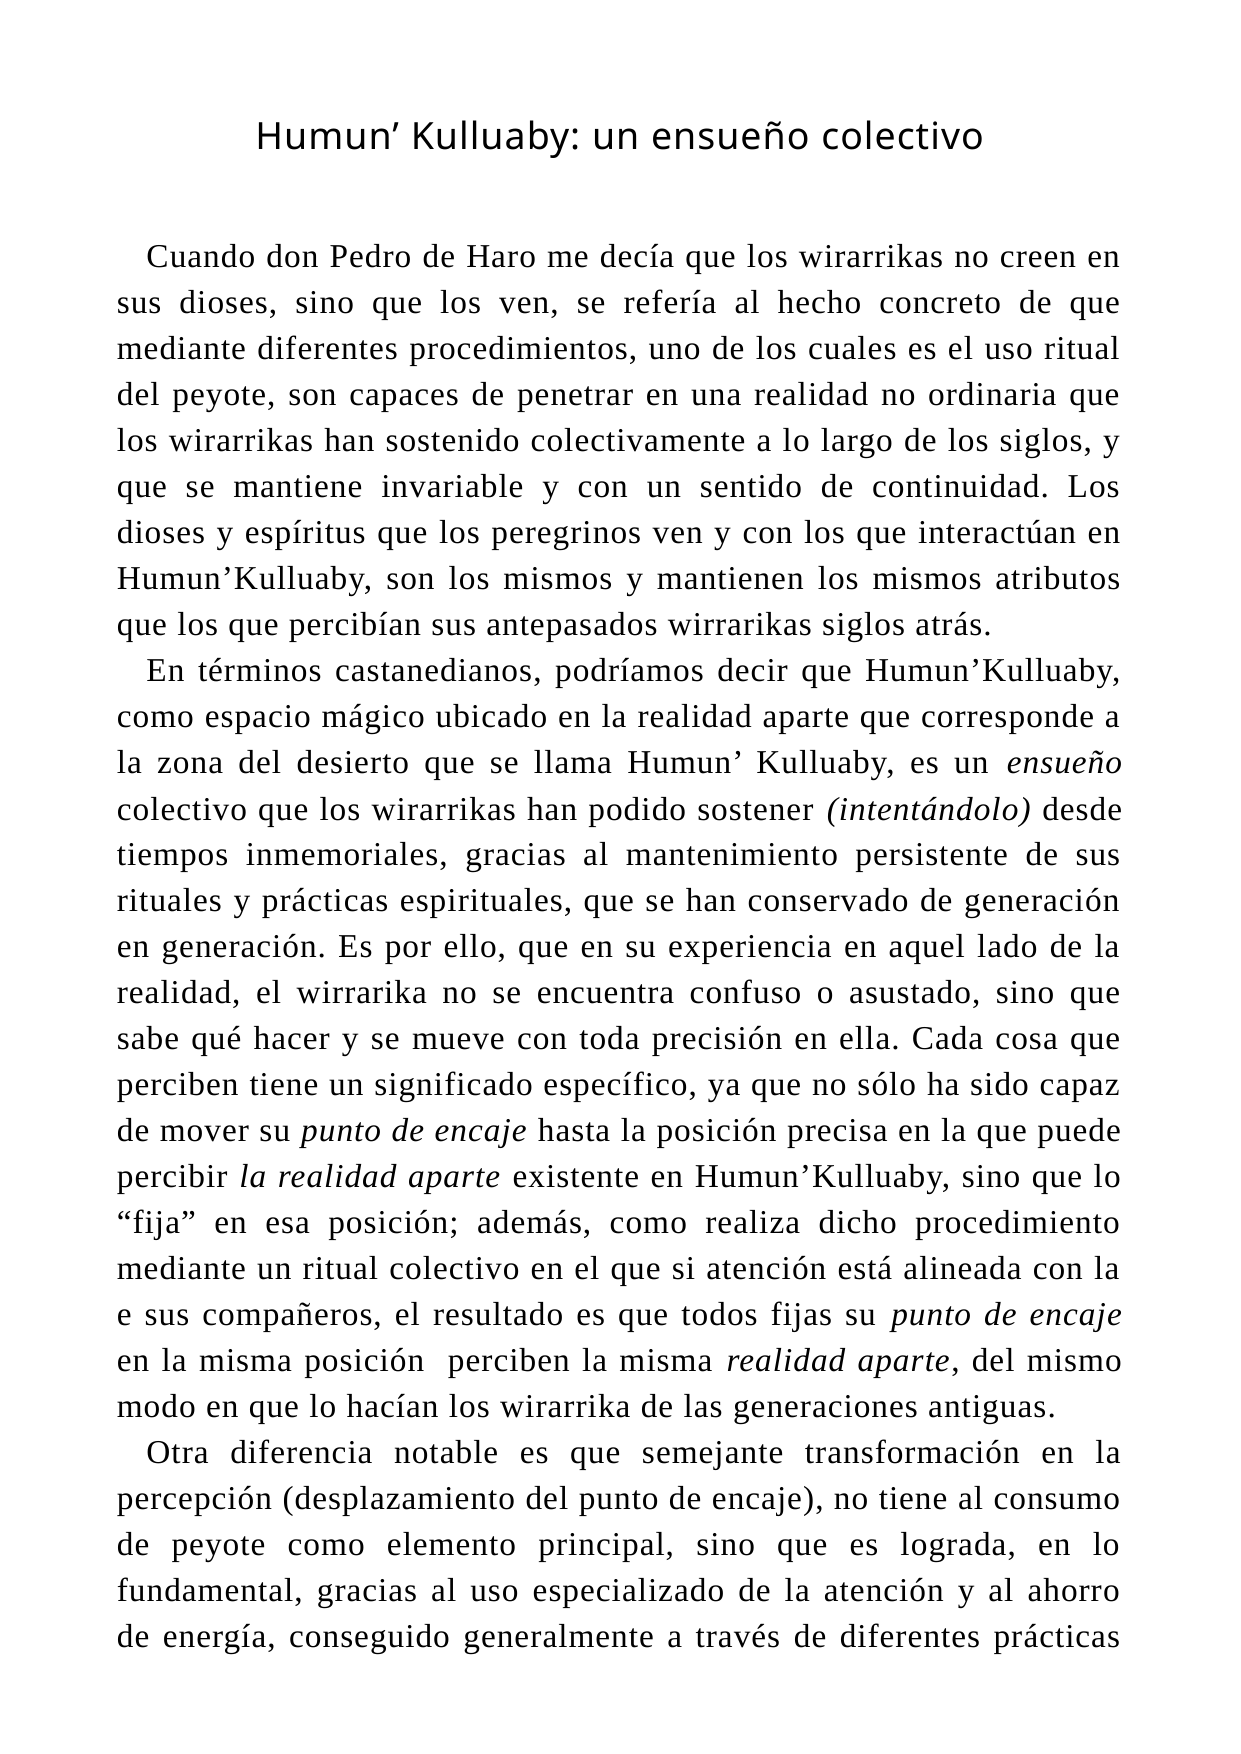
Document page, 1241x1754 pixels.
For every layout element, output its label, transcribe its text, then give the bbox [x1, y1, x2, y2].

subtitle Humun’ Kulluaby: un ensueño colectivo [118, 109, 1122, 160]
text En términos castanedianos, podríamos decir que Humun’Kulluaby, como espacio mágico ubicado en la realidad aparte que corresponde a la zona del desierto que se llama Humun’ Kulluaby, es un ensueño colectivo que los wirarrikas han podido sostener (intentándolo) desde tiempos inmemoriales, gracias al mantenimiento persistente de sus rituales y prácticas espirituales, que se han conservado de generación en generación. Es por ello, que en su experiencia en aquel lado de la realidad, el wirrarika no se encuentra confuso o asustado, sino que sabe qué hacer y se mueve con toda precisión en ella. Cada cosa que perciben tiene un significado específico, ya que no sólo ha sido capaz de mover su punto de encaje hasta la posición precisa en la que puede percibir la realidad aparte existente en Humun’Kulluaby, sino que lo “fija” en esa posición; además, como realiza dicho procedimiento mediante un ritual colectivo en el que si atención está alineada con la e sus compañeros, el resultado es que todos fijas su punto de encaje en la misma posición perciben la misma realidad aparte, del mismo modo en que lo hacían los wirarrika de las generaciones antiguas. [117, 651, 1122, 1424]
text Cuando don Pedro de Haro me decía que los wirarrikas no creen en sus dioses, sino que los ven, se refería al hecho concreto de que mediante diferentes procedimientos, uno de los cuales es el uso ritual del peyote, son capaces de penetrar en una realidad no ordinaria que los wirarrikas han sostenido colectivamente a lo largo de los siglos, y que se mantiene invariable y con un sentido de continuidad. Los dioses y espíritus que los peregrinos ven y con los que interactúan en Humun’Kulluaby, son los mismos y mantienen los mismos atributos que los que percibían sus antepasados wirrarikas siglos atrás. [117, 237, 1122, 643]
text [117, 1432, 1122, 1654]
